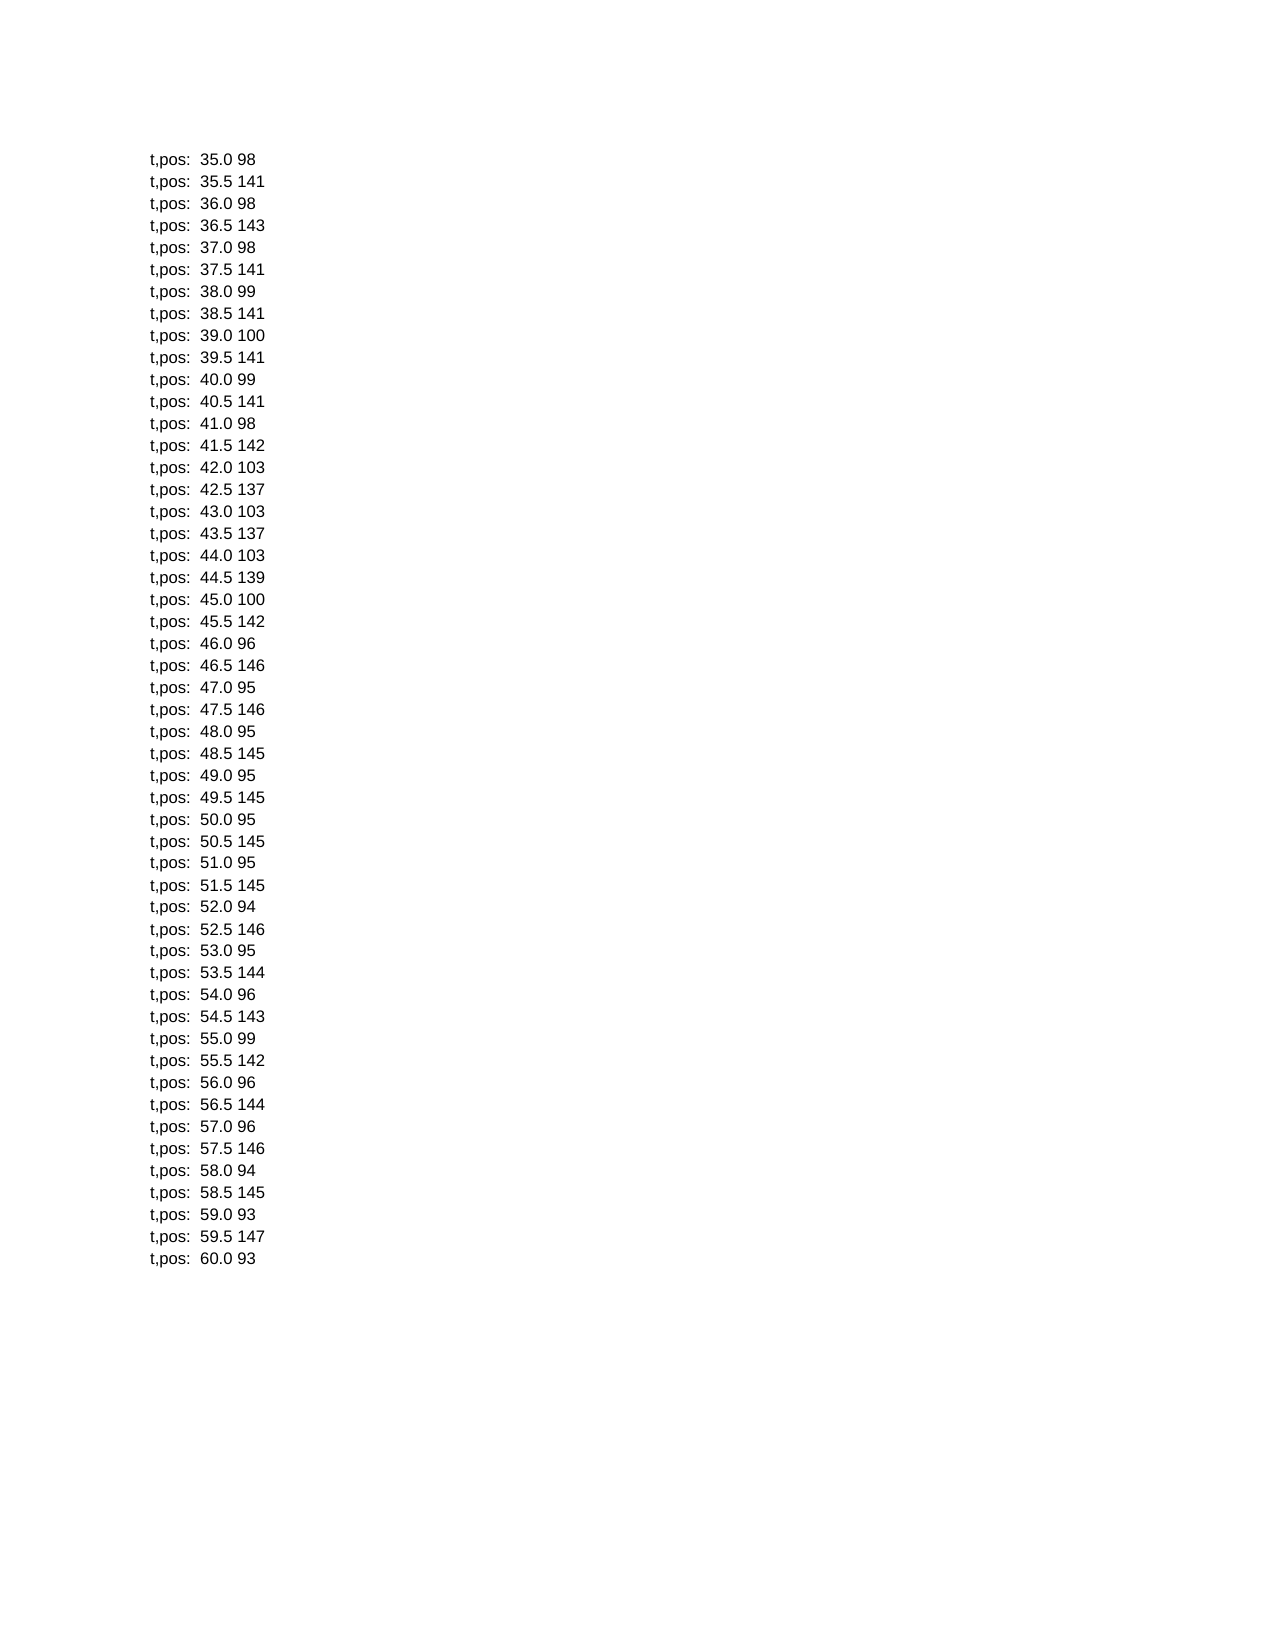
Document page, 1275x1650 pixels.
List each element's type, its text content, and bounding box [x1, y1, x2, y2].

text t,pos: 40.5 141 [150, 392, 1125, 411]
text t,pos: 51.0 95 [150, 853, 1125, 872]
text t,pos: 46.0 96 [150, 633, 1125, 653]
text t,pos: 58.5 145 [150, 1183, 1125, 1202]
text t,pos: 47.5 146 [150, 699, 1125, 719]
text t,pos: 37.5 141 [150, 260, 1125, 279]
text t,pos: 39.5 141 [150, 348, 1125, 367]
text t,pos: 46.5 146 [150, 656, 1125, 675]
text t,pos: 48.5 145 [150, 743, 1125, 763]
text t,pos: 41.5 142 [150, 436, 1125, 455]
text t,pos: 50.5 145 [150, 831, 1125, 851]
text t,pos: 59.5 147 [150, 1227, 1125, 1246]
text t,pos: 60.0 93 [150, 1249, 1125, 1268]
text t,pos: 55.0 99 [150, 1029, 1125, 1048]
text t,pos: 59.0 93 [150, 1205, 1125, 1224]
text t,pos: 40.0 99 [150, 370, 1125, 389]
text t,pos: 45.5 142 [150, 612, 1125, 631]
text t,pos: 42.5 137 [150, 480, 1125, 499]
text t,pos: 47.0 95 [150, 677, 1125, 697]
text t,pos: 35.5 141 [150, 172, 1125, 191]
text t,pos: 48.0 95 [150, 721, 1125, 741]
text t,pos: 49.0 95 [150, 765, 1125, 784]
text t,pos: 53.5 144 [150, 963, 1125, 982]
text t,pos: 49.5 145 [150, 787, 1125, 807]
text t,pos: 36.5 143 [150, 216, 1125, 235]
text t,pos: 56.0 96 [150, 1073, 1125, 1092]
text t,pos: 54.0 96 [150, 985, 1125, 1004]
text t,pos: 37.0 98 [150, 238, 1125, 257]
text t,pos: 38.0 99 [150, 282, 1125, 301]
text t,pos: 52.5 146 [150, 919, 1125, 938]
text t,pos: 56.5 144 [150, 1095, 1125, 1114]
text t,pos: 43.5 137 [150, 524, 1125, 543]
text t,pos: 52.0 94 [150, 897, 1125, 916]
text t,pos: 39.0 100 [150, 326, 1125, 345]
text t,pos: 57.5 146 [150, 1139, 1125, 1158]
text t,pos: 53.0 95 [150, 941, 1125, 960]
text t,pos: 57.0 96 [150, 1117, 1125, 1136]
text t,pos: 55.5 142 [150, 1051, 1125, 1070]
text t,pos: 51.5 145 [150, 875, 1125, 894]
text t,pos: 45.0 100 [150, 589, 1125, 609]
text t,pos: 44.0 103 [150, 546, 1125, 565]
text t,pos: 50.0 95 [150, 809, 1125, 828]
text t,pos: 36.0 98 [150, 194, 1125, 213]
text t,pos: 35.0 98 [150, 150, 1125, 169]
text t,pos: 43.0 103 [150, 502, 1125, 521]
text t,pos: 44.5 139 [150, 568, 1125, 587]
text t,pos: 58.0 94 [150, 1161, 1125, 1180]
text t,pos: 54.5 143 [150, 1007, 1125, 1026]
text t,pos: 41.0 98 [150, 414, 1125, 433]
text t,pos: 38.5 141 [150, 304, 1125, 323]
text t,pos: 42.0 103 [150, 458, 1125, 477]
